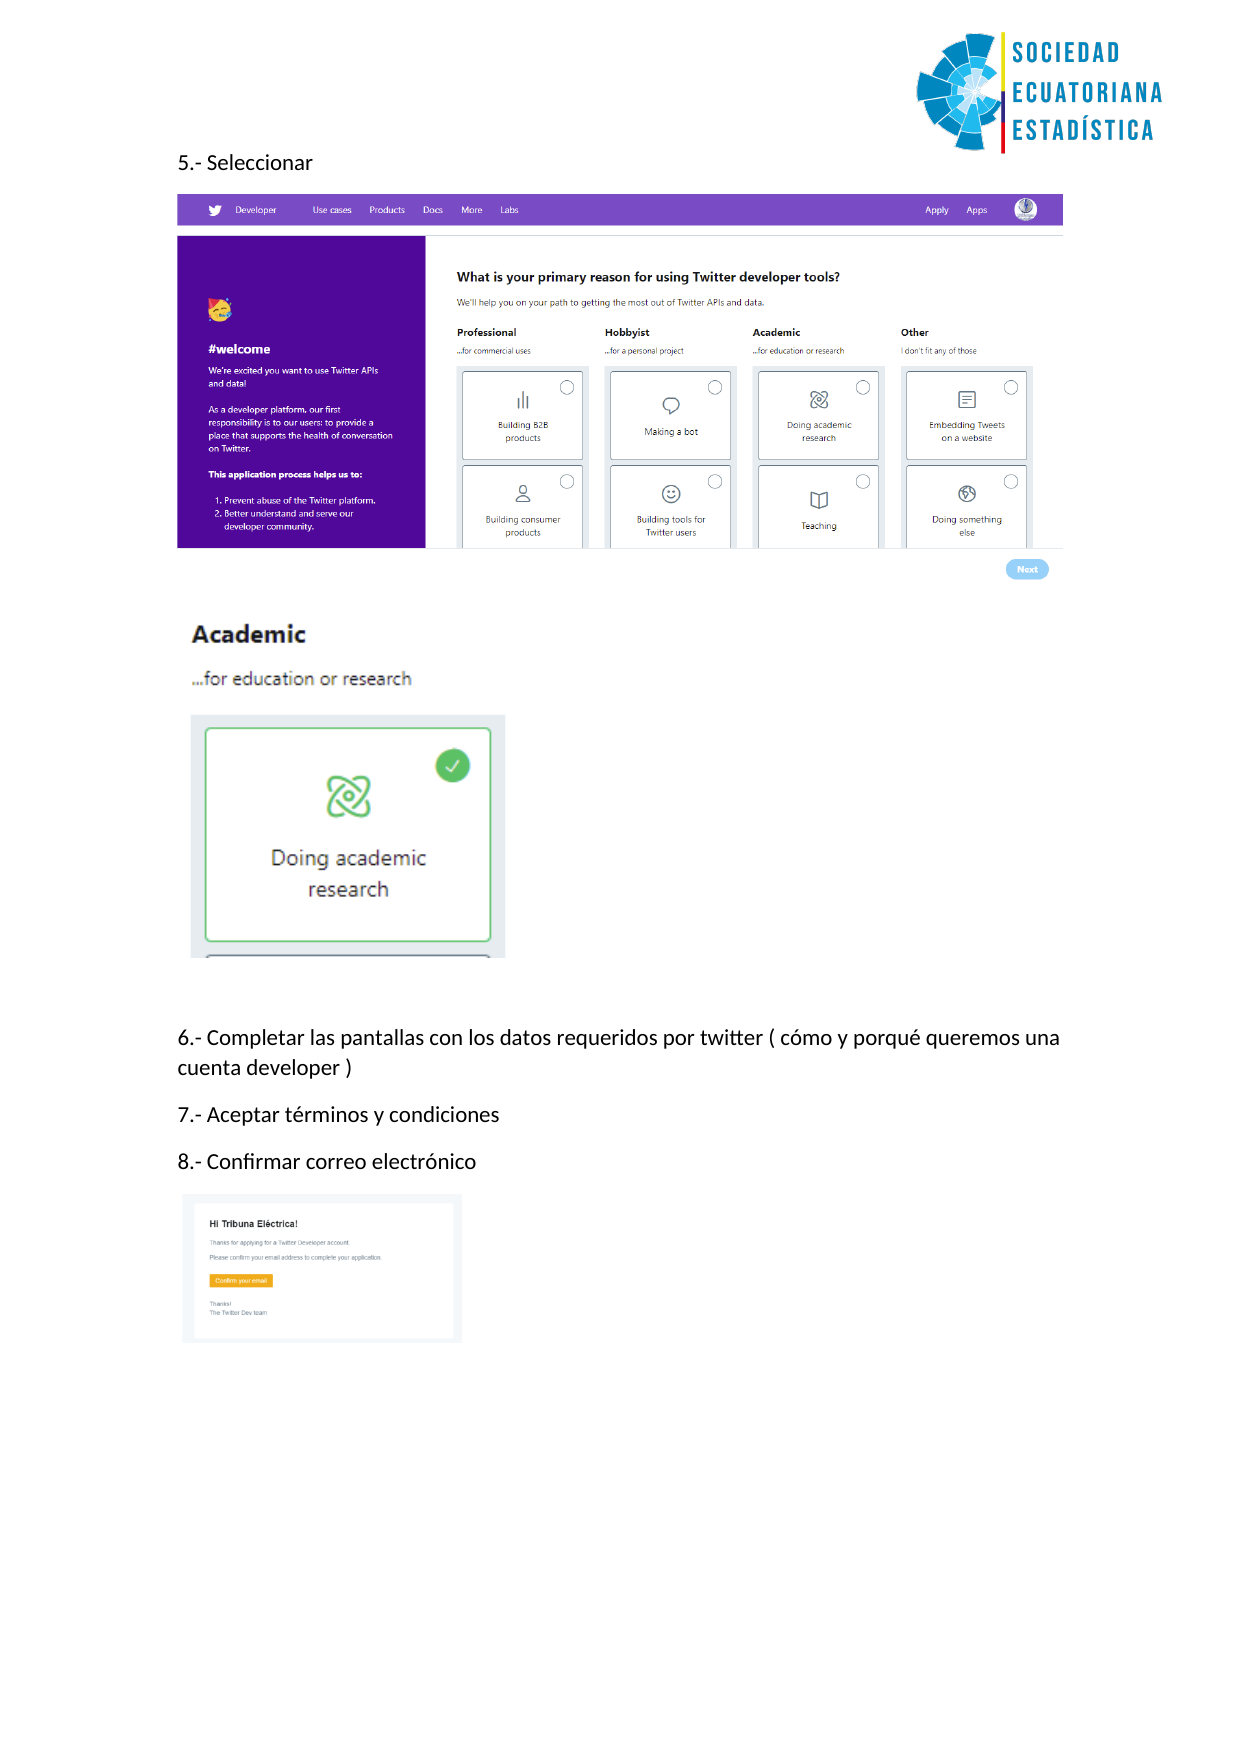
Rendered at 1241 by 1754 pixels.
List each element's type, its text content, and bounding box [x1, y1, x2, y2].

text 7.- Aceptar términos y condiciones [177, 1100, 1063, 1128]
picture [177, 607, 518, 958]
picture [182, 1194, 463, 1343]
text 8.- Confirmar correo electrónico [177, 1147, 1063, 1175]
picture [177, 194, 1063, 589]
text 6.- Completar las pantallas con los datos requeridos por twitter ( cómo y porqué queremos una cuenta developer ) [177, 1023, 1063, 1082]
text 5.- Seleccionar [177, 148, 1063, 176]
picture [906, 18, 1180, 164]
